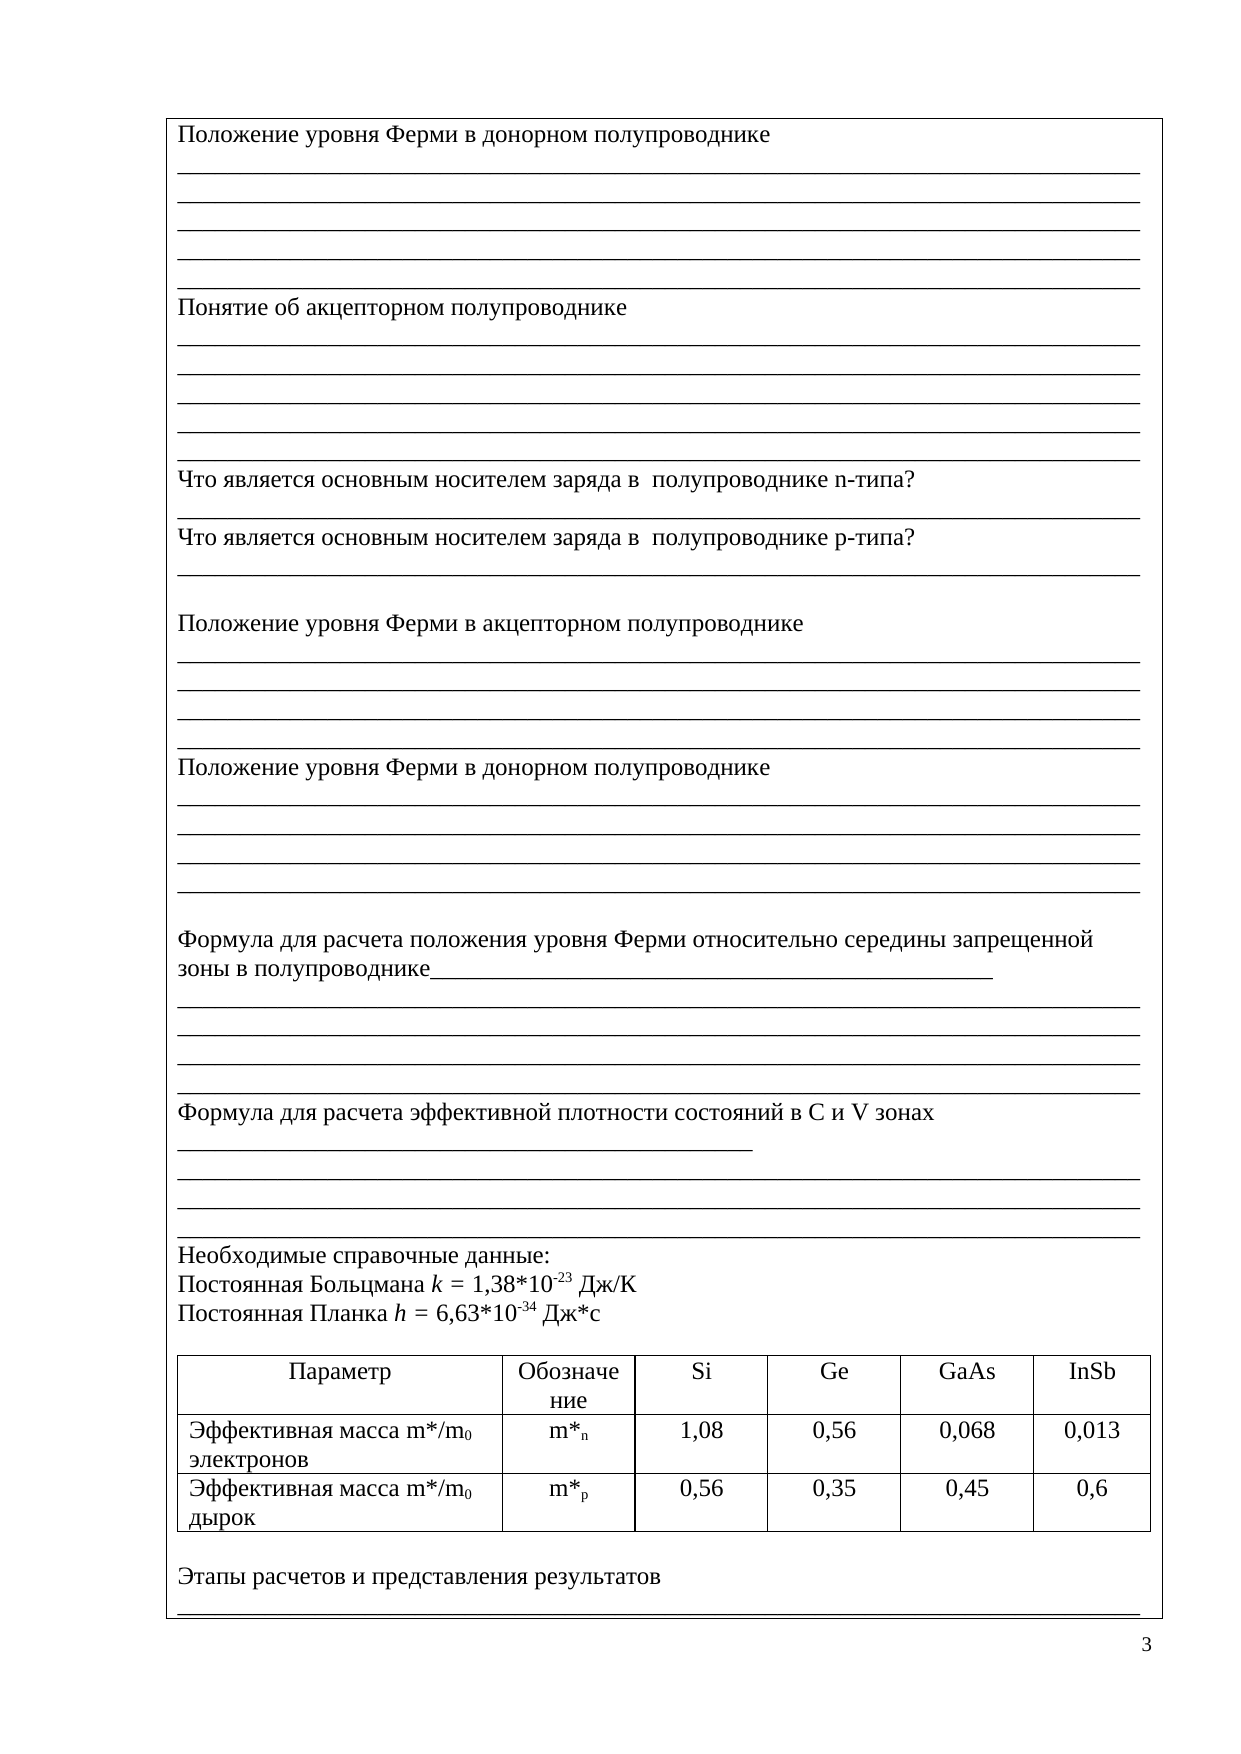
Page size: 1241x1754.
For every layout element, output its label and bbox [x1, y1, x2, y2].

table_header [167, 119, 1162, 1618]
